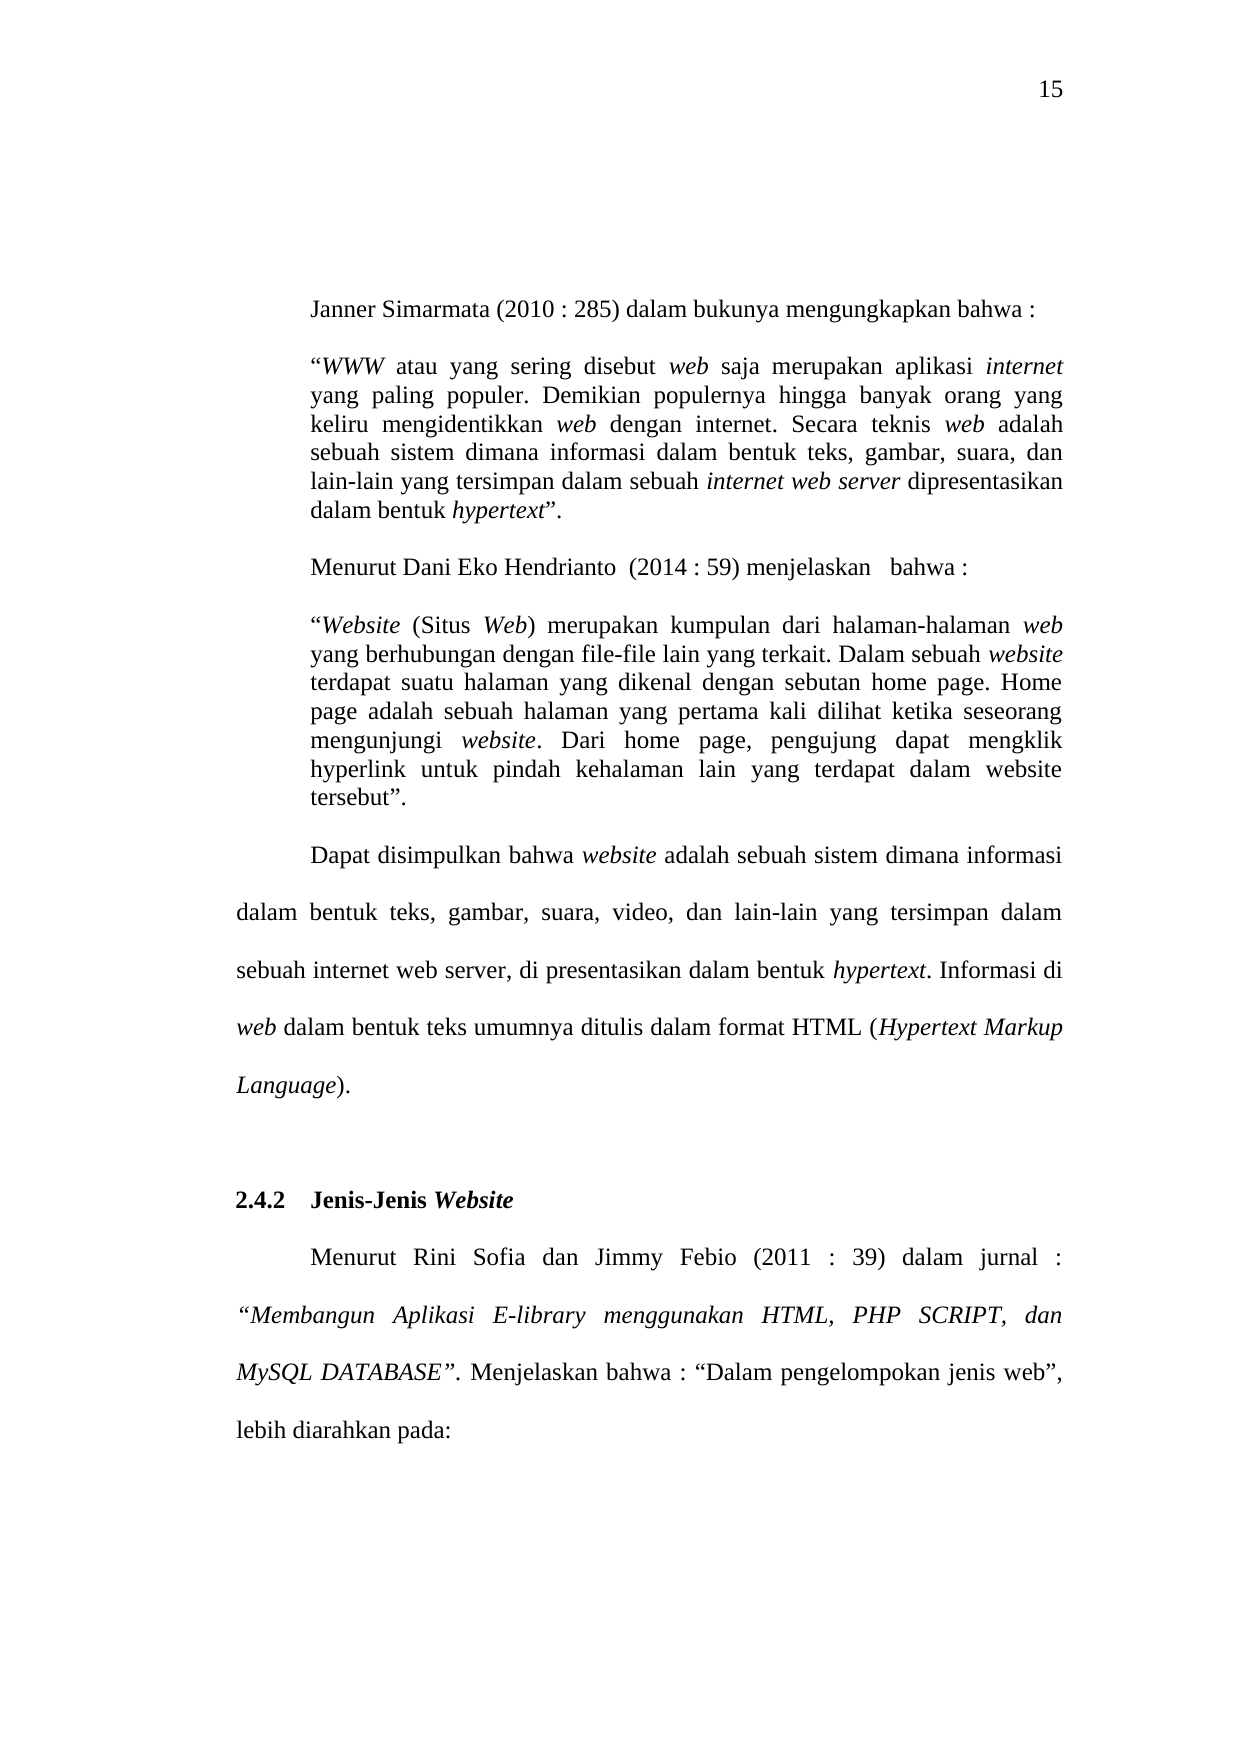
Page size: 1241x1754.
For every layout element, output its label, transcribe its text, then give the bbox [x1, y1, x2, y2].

list Janner Simarmata (2010 : 285) dalam bukunya mengungkapkan bahwa : [236, 294, 1063, 322]
list Dapat disimpulkan bahwa website adalah sebuah sistem dimana informasi dalam bentuk teks, gambar, suara, video, dan lain-lain yang tersimpan dalam sebuah internet web server, di presentasikan dalam bentuk hypertext. Informasi di web dalam bentuk teks umumnya ditulis dalam format HTML (Hypertext Markup Language). [236, 840, 1063, 1099]
list “Website (Situs Web) merupakan kumpulan dari halaman-halaman web yang berhubungan dengan file-file lain yang terkait. Dalam sebuah website terdapat suatu halaman yang dikenal dengan sebutan home page. Home page adalah sebuah halaman yang pertama kali dilihat ketika seseorang mengunjungi website. Dari home page, pengujung dapat mengklik hyperlink untuk pindah kehalaman lain yang terdapat dalam website tersebut”. [310, 610, 1063, 811]
list Jenis-Jenis Website [235, 1185, 1063, 1214]
list Menurut Dani Eko Hendrianto (2014 : 59) menjelaskan bahwa : [236, 552, 1063, 581]
list “WWW atau yang sering disebut web saja merupakan aplikasi internet yang paling populer. Demikian populernya hingga banyak orang yang keliru mengidentikkan web dengan internet. Secara teknis web adalah sebuah sistem dimana informasi dalam bentuk teks, gambar, suara, dan lain-lain yang tersimpan dalam sebuah internet web server dipresentasikan dalam bentuk hypertext”. [310, 351, 1063, 524]
list Menurut Rini Sofia dan Jimmy Febio (2011 : 39) dalam jurnal : “Membangun Aplikasi E-library menggunakan HTML, PHP SCRIPT, dan MySQL DATABASE”. Menjelaskan bahwa : “Dalam pengelompokan jenis web”, lebih diarahkan pada: [236, 1242, 1063, 1444]
